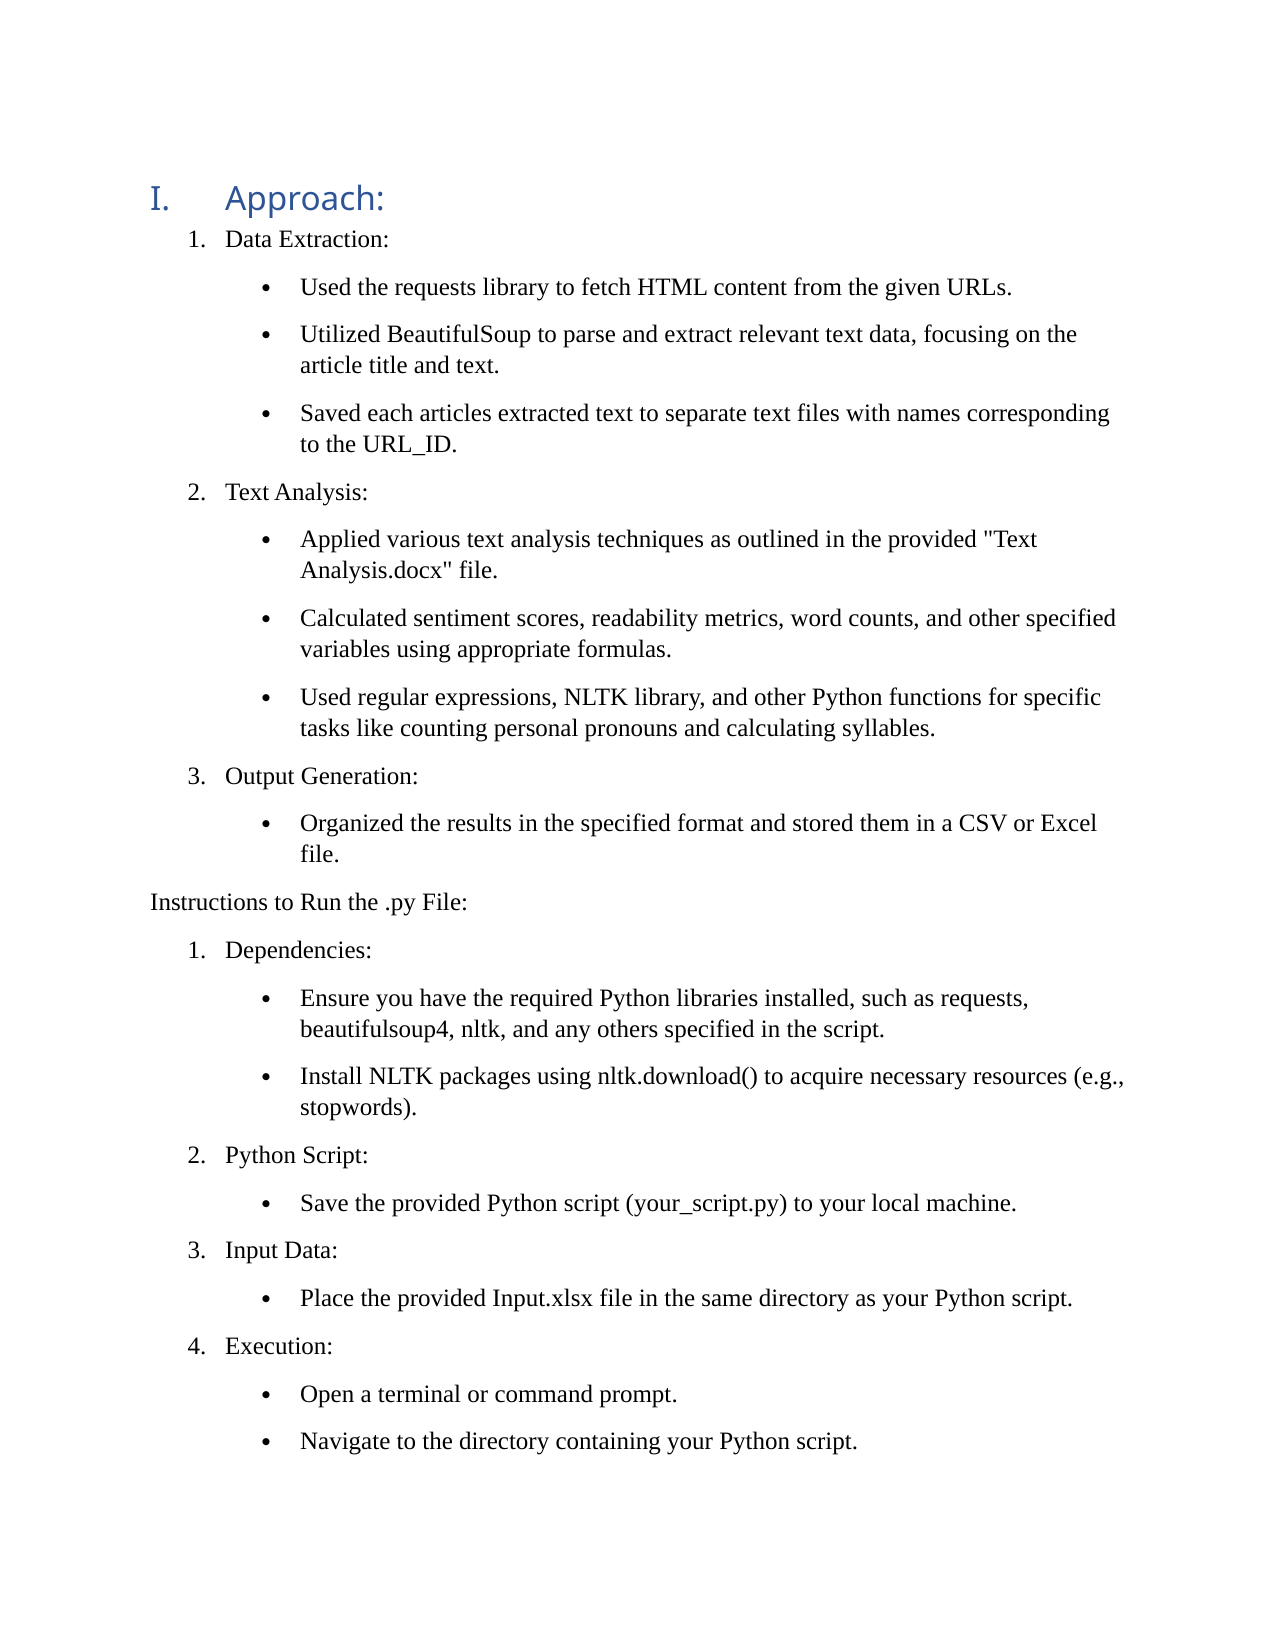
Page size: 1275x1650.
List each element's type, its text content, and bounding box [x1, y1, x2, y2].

list Calculated sentiment scores, readability metrics, word counts, and other specified variables using appropriate formulas. [262, 603, 1125, 663]
list Output Generation: [187, 761, 1125, 789]
list Install NLTK packages using nltk.download() to acquire necessary resources (e.g., stopwords). [262, 1061, 1125, 1121]
list Save the provided Python script (your_script.py) to your local machine. [262, 1188, 1125, 1217]
list Ensure you have the required Python libraries installed, such as requests, beautifulsoup4, nltk, and any others specified in the script. [262, 983, 1125, 1042]
list Organized the results in the specified format and stored them in a CSV or Excel file. [262, 808, 1125, 868]
list Place the provided Input.xlsx file in the same directory as your Python script. [262, 1283, 1125, 1312]
list Input Data: [187, 1236, 1125, 1264]
list Used the requests library to fetch HTML content from the given URLs. [262, 272, 1125, 300]
list Text Analysis: [187, 477, 1125, 506]
list Saved each articles extracted text to separate text files with names corresponding to the URL_ID. [262, 398, 1125, 458]
text Instructions to Run the .py File: [150, 887, 1125, 916]
subtitle Approach: [150, 175, 1125, 220]
list Dependencies: [187, 935, 1125, 964]
list Open a terminal or command prompt. [262, 1379, 1125, 1407]
list Navigate to the directory containing your Python script. [262, 1426, 1125, 1455]
list Used regular expressions, NLTK library, and other Python functions for specific tasks like counting personal pronouns and calculating syllables. [262, 682, 1125, 742]
list Execution: [187, 1331, 1125, 1360]
list Python Script: [187, 1140, 1125, 1169]
list Applied various text analysis techniques as outlined in the provided "Text Analysis.docx" file. [262, 524, 1125, 584]
list Data Extraction: [187, 224, 1125, 253]
list Utilized BeautifulSoup to parse and extract relevant text data, focusing on the article title and text. [262, 319, 1125, 379]
